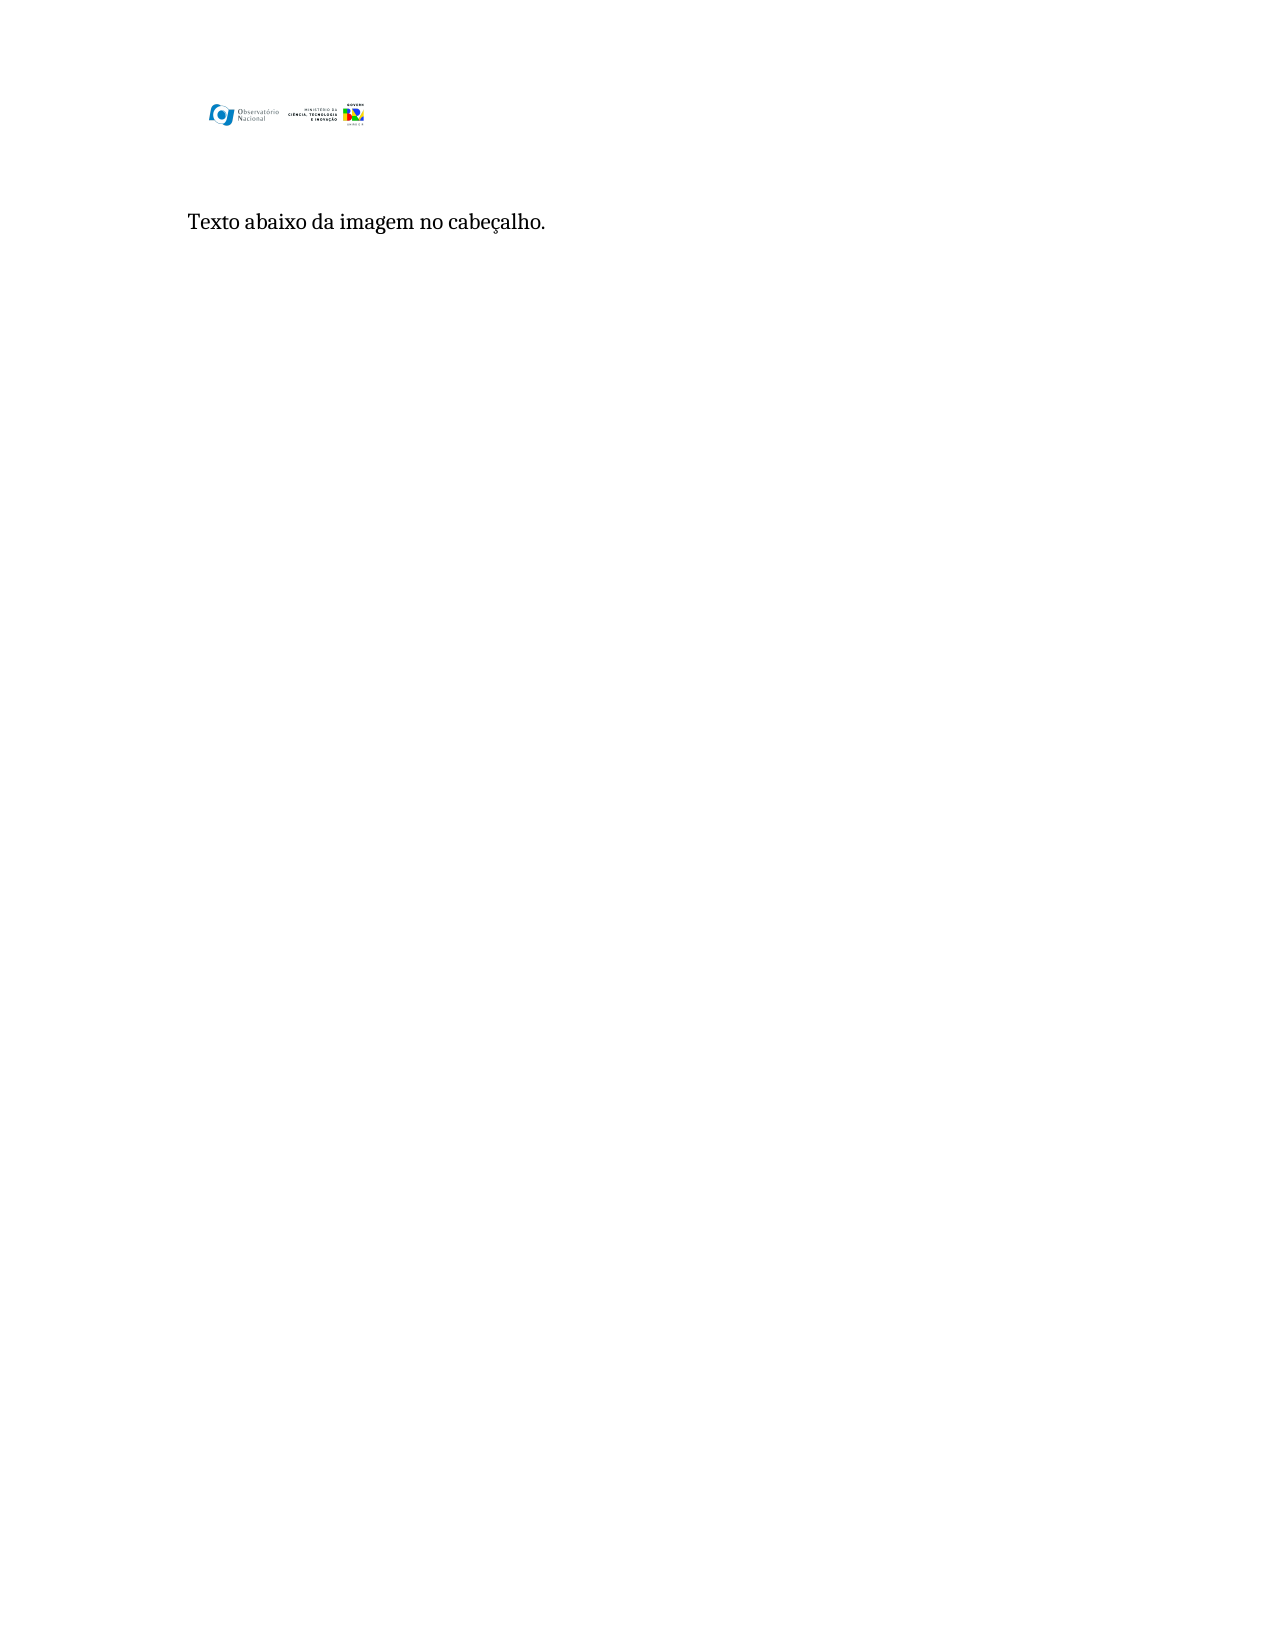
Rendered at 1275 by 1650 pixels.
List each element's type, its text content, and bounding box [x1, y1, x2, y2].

picture [206, 101, 364, 130]
text Texto abaixo da imagem no cabeçalho. [187, 209, 1087, 235]
